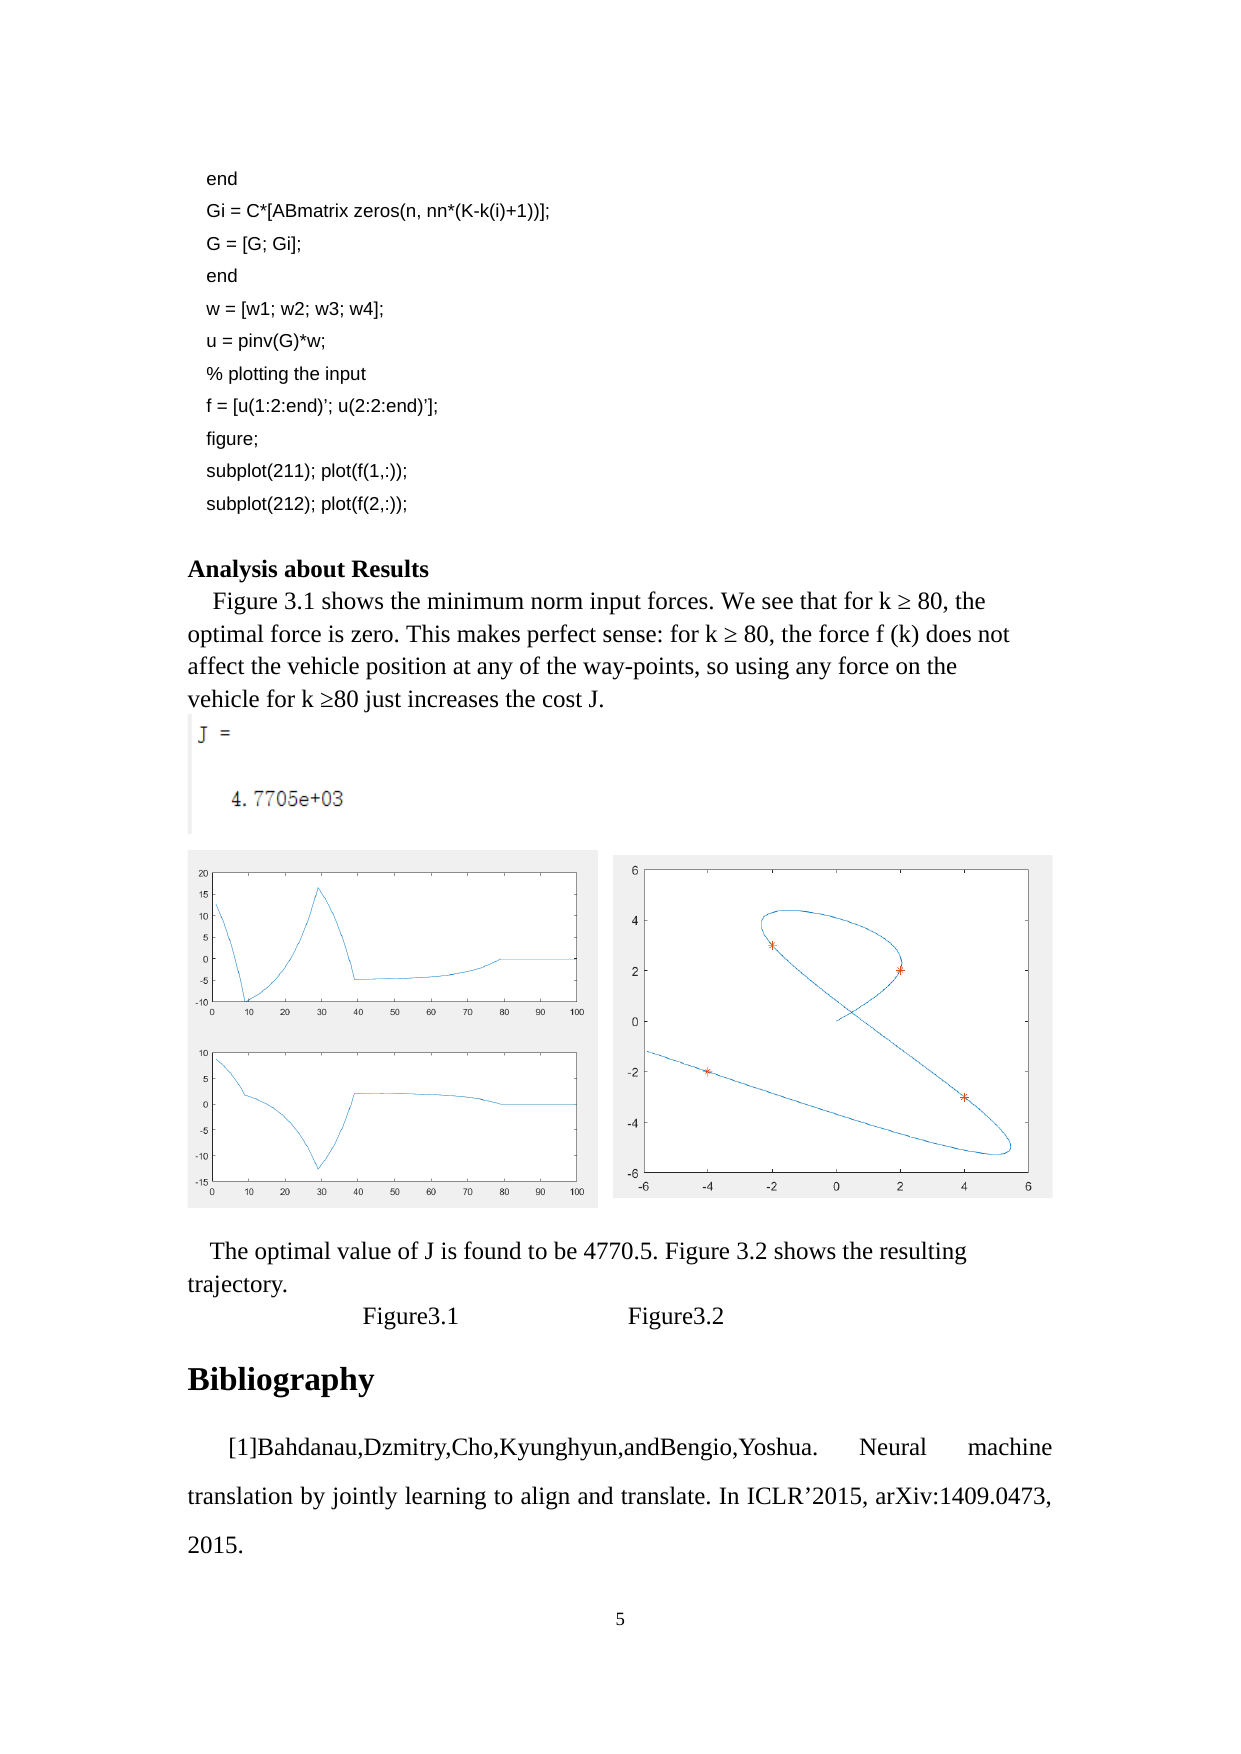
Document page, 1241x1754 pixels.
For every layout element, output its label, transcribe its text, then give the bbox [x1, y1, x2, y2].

text f = [u(1:2:end)’; u(2:2:end)’]; [187, 389, 1053, 422]
picture [187, 714, 693, 834]
text Bibliography [187, 1346, 1053, 1411]
picture [187, 850, 598, 1208]
text [1]Bahdanau,Dzmitry,Cho,Kyunghyun,andBengio,Yoshua. Neural machine translation by jointly learning to align and translate. In ICLR’2015, arXiv:1409.0473, 2015. [187, 1431, 1053, 1561]
text vehicle for k ≥80 just increases the cost J. [187, 682, 1053, 714]
text w = [w1; w2; w3; w4]; [187, 292, 1053, 324]
text G = [G; Gi]; [187, 227, 1053, 259]
text subplot(211); plot(f(1,:)); [187, 454, 1053, 487]
text end [187, 162, 1053, 194]
text Figure 3.1 shows the minimum norm input forces. We see that for k ≥ 80, the optimal force is zero. This makes perfect sense: for k ≥ 80, the force f (k) does not affect the vehicle position at any of the way-points, so using any force on the [187, 584, 1053, 682]
text figure; [187, 422, 1053, 454]
text Gi = C*[ABmatrix zeros(n, nn*(K-k(i)+1))]; [187, 194, 1053, 227]
text end [187, 259, 1053, 292]
text subplot(212); plot(f(2,:)); [187, 487, 1053, 519]
text Figure3.1 Figure3.2 [187, 1299, 1053, 1332]
text Analysis about Results [187, 552, 1053, 584]
picture [613, 855, 1053, 1198]
text u = pinv(G)*w; [187, 324, 1053, 357]
text % plotting the input [187, 357, 1053, 389]
